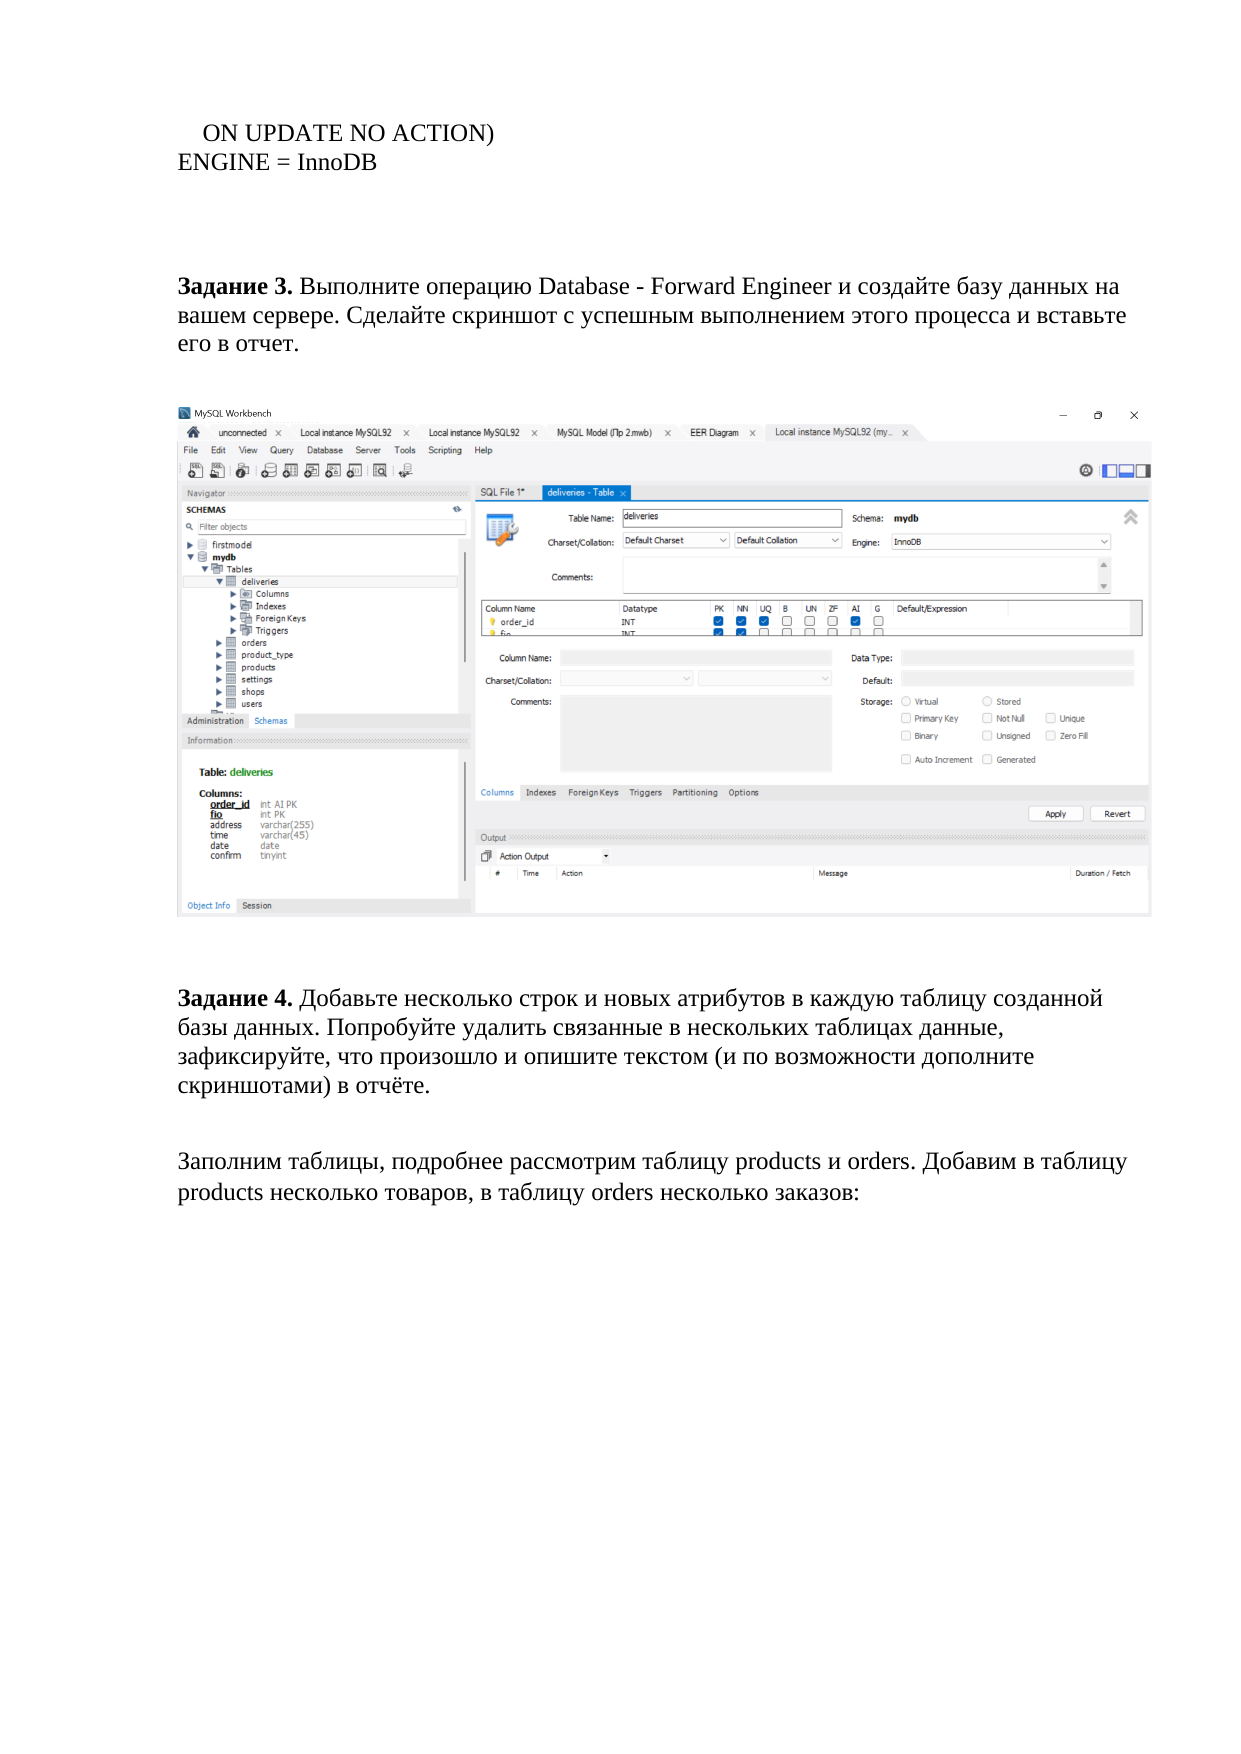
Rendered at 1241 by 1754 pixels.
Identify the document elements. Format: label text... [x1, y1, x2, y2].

text ENGINE = InnoDB [177, 147, 1152, 176]
text Заполним таблицы, подробнее рассмотрим таблицу products и orders. Добавим в таблицу products несколько товаров, в таблицу orders несколько заказов: [177, 1146, 1152, 1206]
text ON UPDATE NO ACTION) [177, 118, 1152, 147]
text Задание 4. Добавьте несколько строк и новых атрибутов в каждую таблицу созданной базы данных. Попробуйте удалить связанные в нескольких таблицах данные, зафиксируйте, что произошло и опишите текстом (и по возможности дополните скриншотами) в отчёте. [177, 983, 1152, 1098]
picture [177, 405, 1152, 917]
text Задание 3. Выполните операцию Database - Forward Engineer и создайте базу данных на вашем сервере. Сделайте скриншот с успешным выполнением этого процесса и вставьте его в отчет. [177, 271, 1152, 357]
